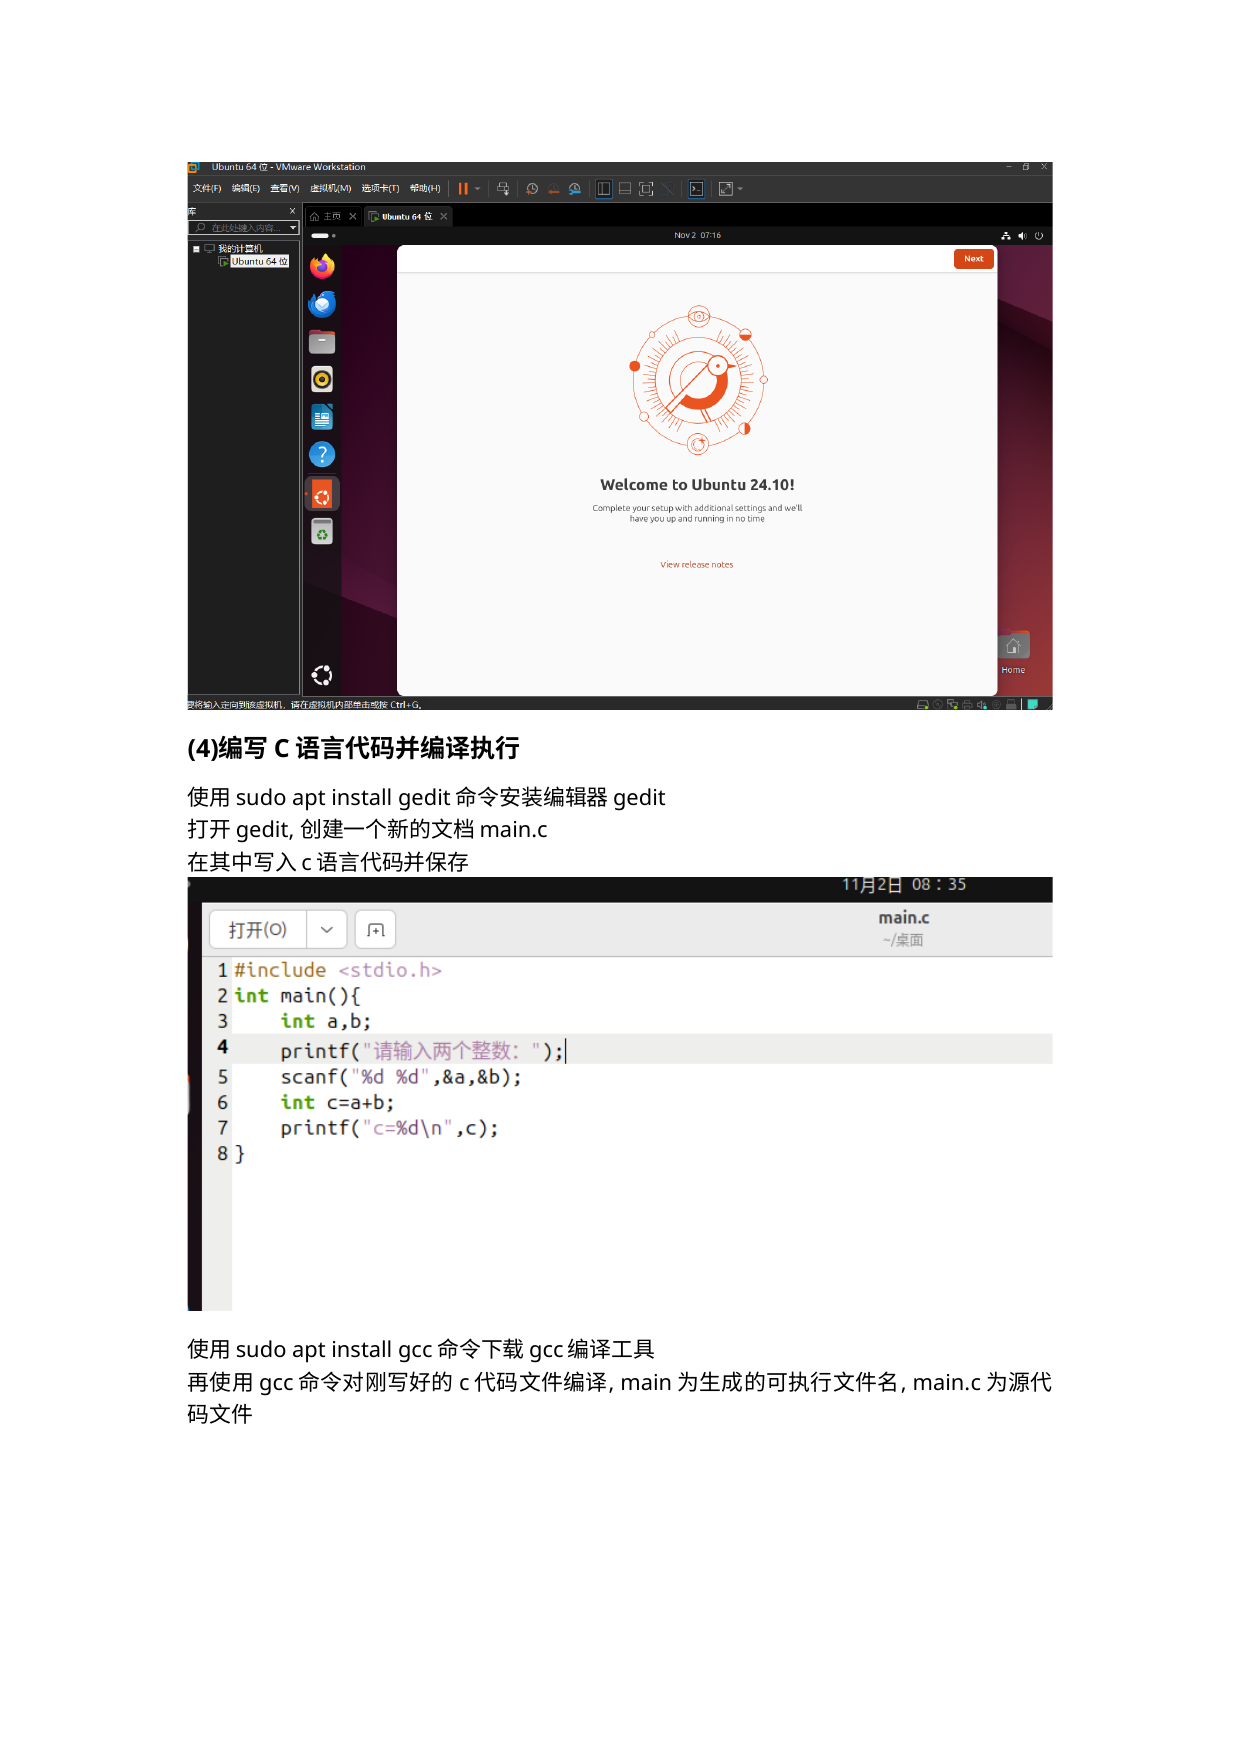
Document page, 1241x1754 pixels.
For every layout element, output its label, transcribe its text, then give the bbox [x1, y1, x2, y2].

picture [187, 162, 1053, 710]
text 使用sudo apt install gcc命令下载gcc编译工具 [187, 1332, 1053, 1364]
subtitle (4)编写C语言代码并编译执行 [187, 714, 1053, 779]
picture [187, 877, 1053, 1311]
text 打开gedit, 创建一个新的文档main.c [187, 812, 1053, 844]
text 在其中写入c语言代码并保存 [187, 844, 1053, 877]
text 再使用gcc命令对刚写好的c代码文件编译, main为生成的可执行文件名, main.c为源代码文件 [187, 1364, 1053, 1429]
text 使用sudo apt install gedit命令安装编辑器gedit [187, 779, 1053, 812]
